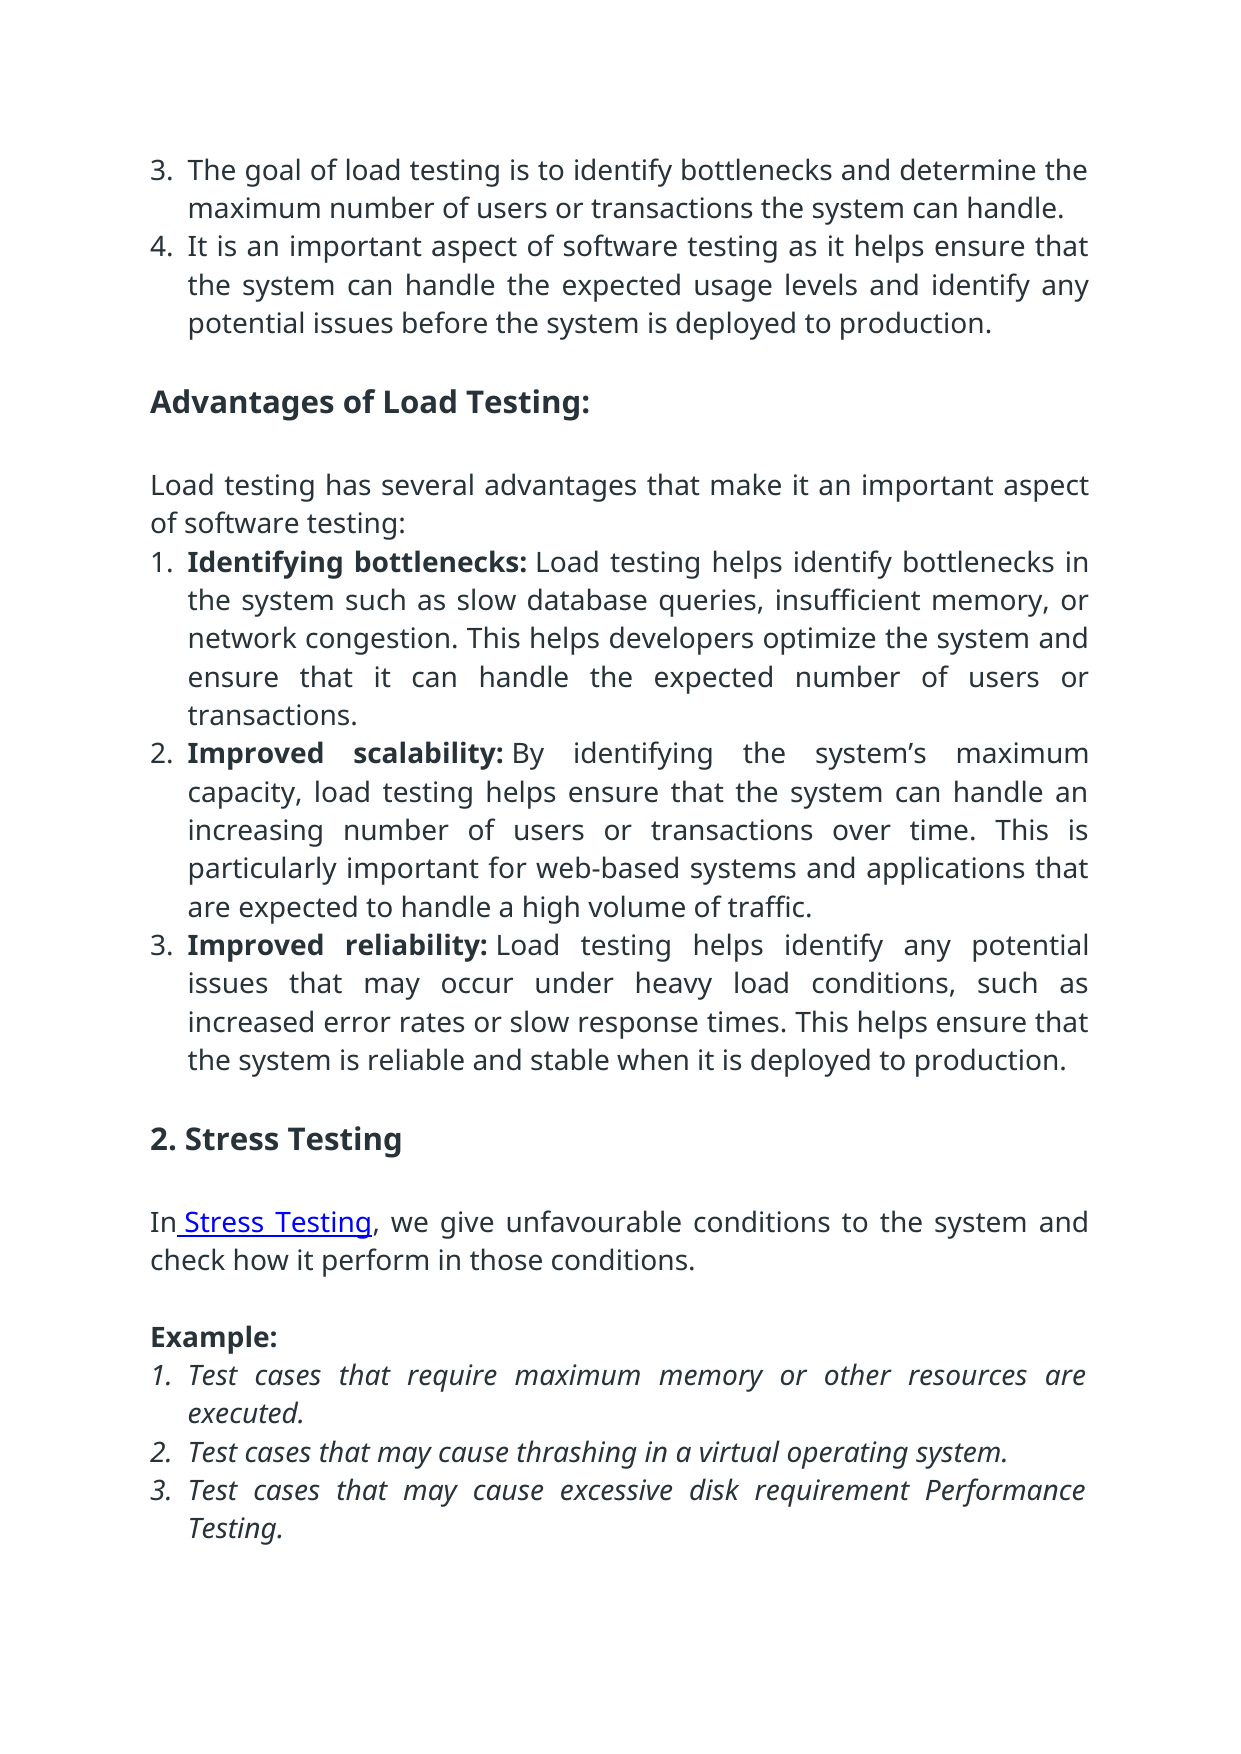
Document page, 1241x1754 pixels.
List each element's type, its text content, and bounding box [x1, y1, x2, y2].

list The goal of load testing is to identify bottlenecks and determine the maximum number of users or transactions the system can handle. [150, 150, 1090, 227]
text In Stress Testing, we give unfavourable conditions to the system and check how it perform in those conditions. [150, 1202, 1090, 1279]
list Test cases that may cause thrashing in a virtual operating system. [150, 1432, 1090, 1470]
list Identifying bottlenecks: Load testing helps identify bottlenecks in the system such as slow database queries, insufficient memory, or network congestion. This helps developers optimize the system and ensure that it can handle the expected number of users or transactions. [150, 542, 1090, 733]
list Test cases that may cause excessive disk requirement Performance Testing. [150, 1470, 1090, 1547]
text Example: [150, 1317, 1090, 1355]
text 2. Stress Testing [150, 1117, 1090, 1159]
text Advantages of Load Testing: [150, 380, 1090, 423]
text Load testing has several advantages that make it an important aspect of software testing: [150, 465, 1090, 542]
list Improved scalability: By identifying the system’s maximum capacity, load testing helps ensure that the system can handle an increasing number of users or transactions over time. This is particularly important for web-based systems and applications that are expected to handle a high volume of traffic. [150, 733, 1090, 925]
list It is an important aspect of software testing as it helps ensure that the system can handle the expected usage levels and identify any potential issues before the system is deployed to production. [150, 227, 1090, 342]
list Test cases that require maximum memory or other resources are executed. [150, 1355, 1090, 1432]
list Improved reliability: Load testing helps identify any potential issues that may occur under heavy load conditions, such as increased error rates or slow response times. This helps ensure that the system is reliable and stable when it is deployed to production. [150, 925, 1090, 1078]
